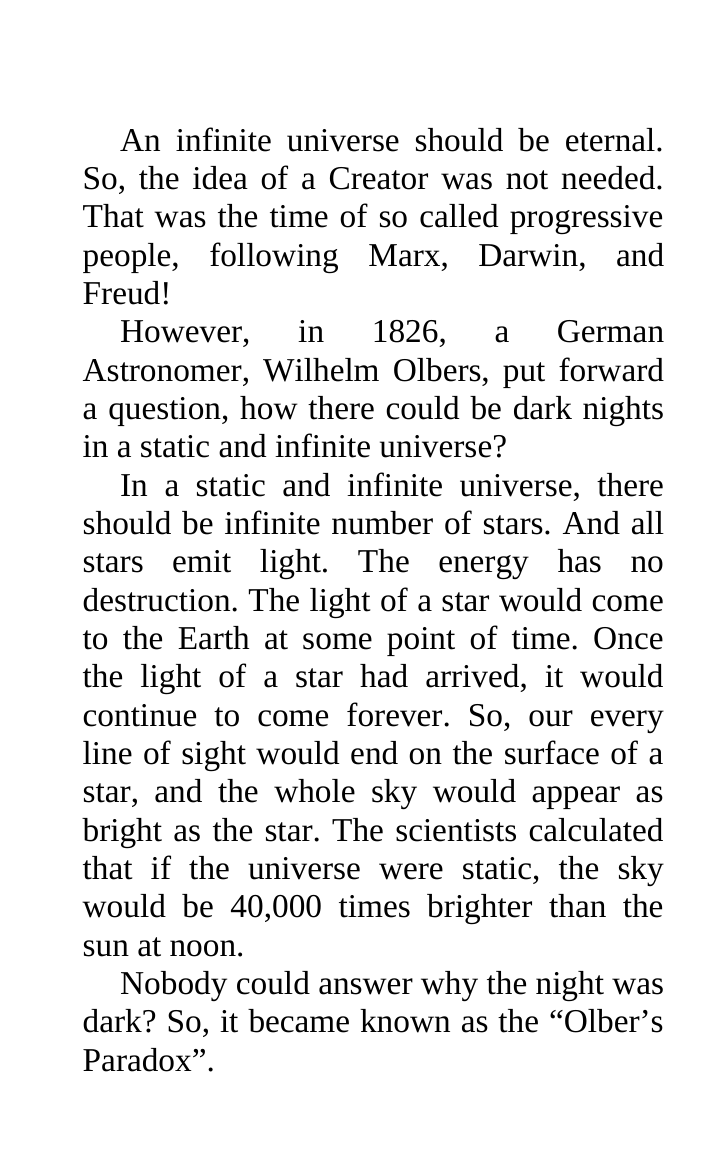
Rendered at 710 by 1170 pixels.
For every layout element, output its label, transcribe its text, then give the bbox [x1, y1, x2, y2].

text However, in 1826, a German Astronomer, Wilhelm Olbers, put forward a question, how there could be dark nights in a static and infinite universe? [82, 312, 664, 465]
text Nobody could answer why the night was dark? So, it became known as the “Olber’s Paradox”. [82, 963, 664, 1078]
text In a static and infinite universe, there should be infinite number of stars. And all stars emit light. The energy has no destruction. The light of a star would come to the Earth at some point of time. Once the light of a star had arrived, it would continue to come forever. So, our every line of sight would end on the surface of a star, and the whole sky would appear as bright as the star. The scientists calculated that if the universe were static, the sky would be 40,000 times brighter than the sun at noon. [82, 465, 664, 963]
text An infinite universe should be eternal. So, the idea of a Creator was not needed. That was the time of so called progressive people, following Marx, Darwin, and Freud! [82, 120, 664, 312]
